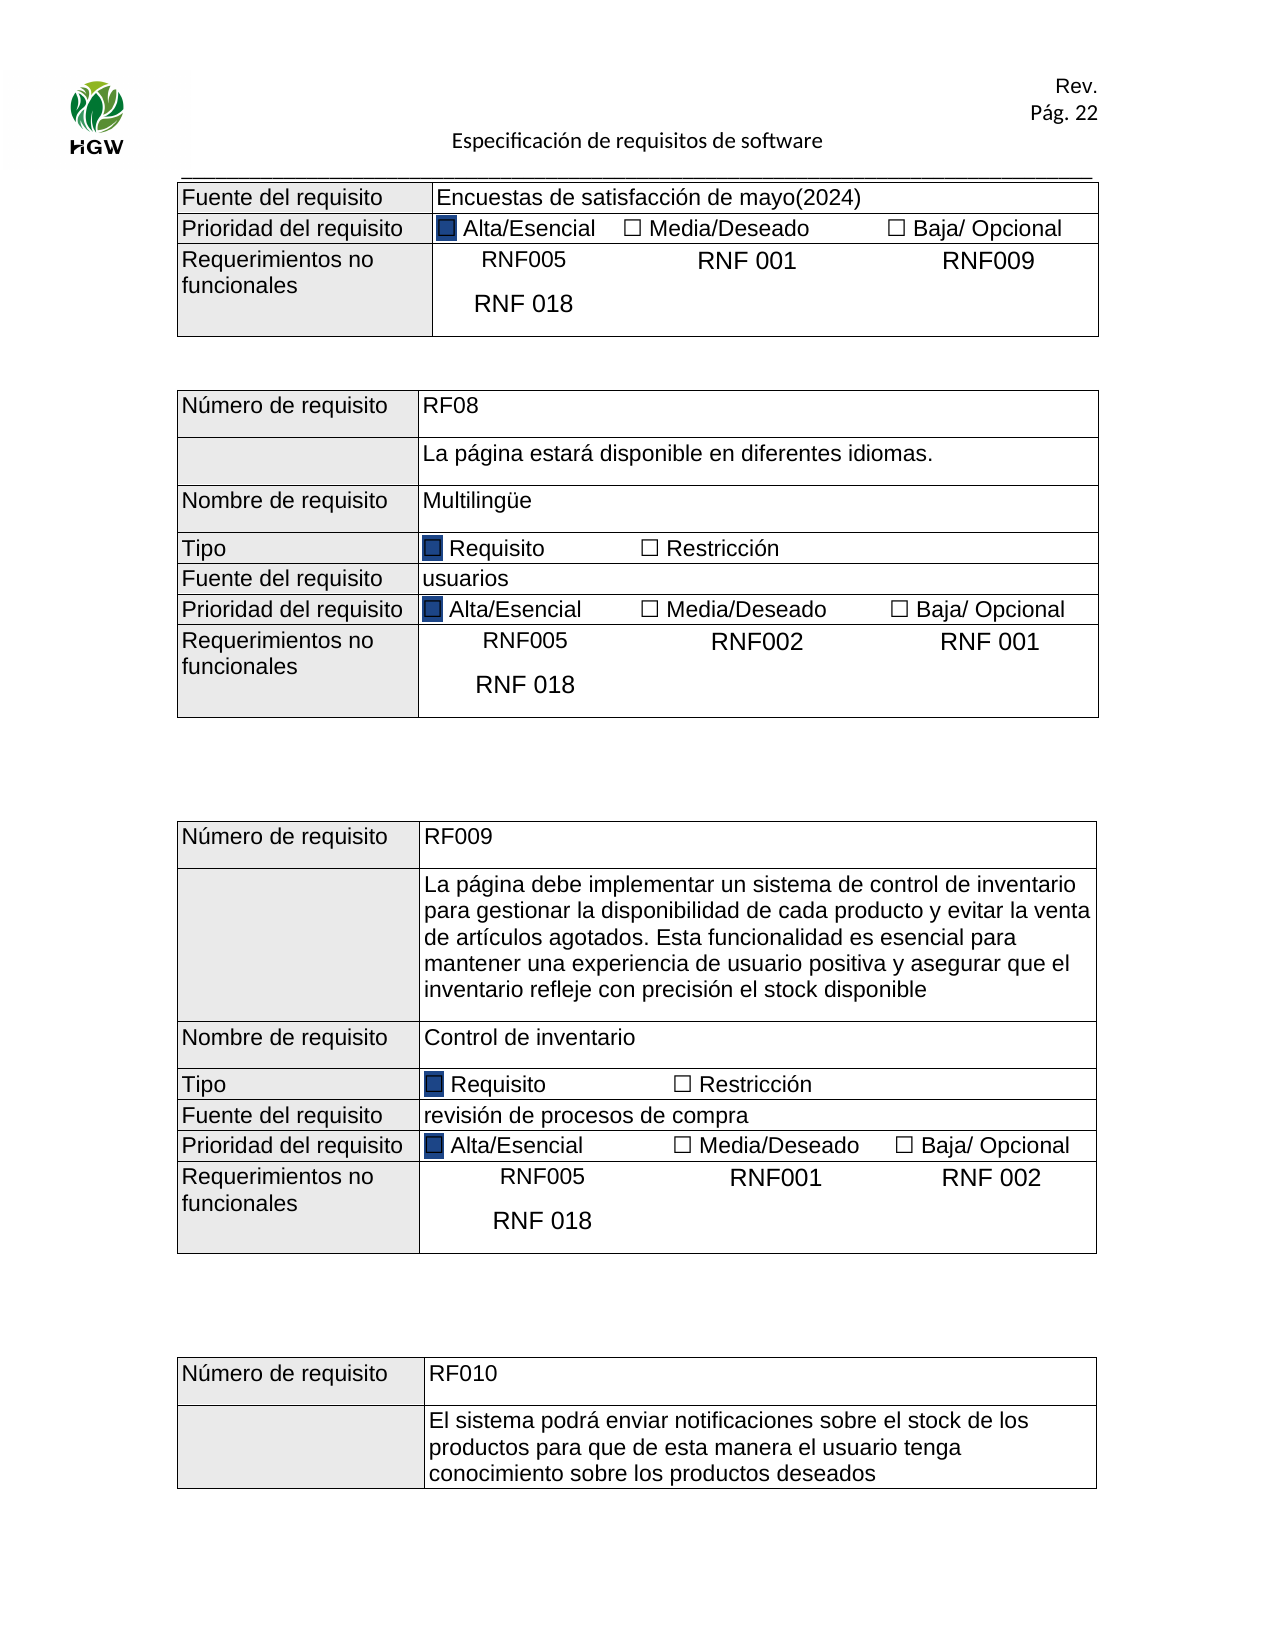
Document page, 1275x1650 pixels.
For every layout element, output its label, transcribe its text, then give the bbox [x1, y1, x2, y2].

table_cell ☐ Media/Deseado [633, 595, 882, 624]
table_cell Encuestas de satisfacción de mayo(2024) [433, 183, 1098, 212]
table_cell ☐ Baja/ Opcional [882, 595, 1098, 624]
table_cell RNF 001 [615, 244, 879, 336]
table_cell Tipo [178, 1069, 419, 1099]
table_cell ☐ Baja/ Opcional [879, 214, 1098, 243]
table_header RF009 [420, 822, 1096, 868]
table_cell ☐ Baja/ Opcional [887, 1131, 1096, 1161]
table_cell ☐ Alta/Esencial [419, 595, 632, 624]
table_cell Prioridad del requisito [178, 1131, 419, 1161]
table_cell Nombre de requisito [178, 486, 418, 532]
table_cell El sistema podrá enviar notificaciones sobre el stock de los productos para que de esta manera el usuario tenga conocimiento sobre los productos deseados [425, 1406, 1096, 1488]
table_cell [178, 1406, 424, 1488]
table_cell RNF009 [879, 244, 1098, 336]
table_header Número de requisito [178, 822, 419, 868]
table_cell Prioridad del requisito [178, 595, 418, 624]
table_cell revisión de procesos de compra [420, 1100, 1096, 1130]
table_cell [178, 438, 418, 484]
table_cell RNF005 RNF 018 [420, 1162, 665, 1253]
table_cell RNF001 [665, 1162, 887, 1253]
table_cell Fuente del requisito [178, 564, 418, 593]
table_cell Prioridad del requisito [178, 214, 432, 243]
table_cell Requerimientos no funcionales [178, 244, 432, 336]
table_cell [178, 869, 419, 1021]
table_header Número de requisito [178, 391, 418, 437]
table_cell ☐ Media/Deseado [665, 1131, 887, 1161]
table_cell La página debe implementar un sistema de control de inventario para gestionar la disponibilidad de cada producto y evitar la venta de artículos agotados. Esta funcionalidad es esencial para mantener una experiencia de usuario positiva y asegurar que el inventario refleje con precisión el stock disponible [420, 869, 1096, 1021]
table_cell ☐ Requisito [419, 533, 632, 563]
table_cell La página estará disponible en diferentes idiomas. [419, 438, 1098, 484]
table_header Número de requisito [178, 1358, 424, 1404]
table_cell Multilingüe [419, 486, 1098, 532]
table_cell ☐ Restricción [633, 533, 1098, 563]
table_header RF08 [419, 391, 1098, 437]
table_cell ☐ Media/Deseado [615, 214, 879, 243]
table_cell ☐ Alta/Esencial [420, 1131, 665, 1161]
table_cell usuarios [419, 564, 1098, 593]
table_cell ☐ Restricción [665, 1069, 1096, 1099]
table_cell RNF 001 [882, 625, 1098, 717]
table_cell ☐ Alta/Esencial [433, 214, 615, 243]
table_cell Requerimientos no funcionales [178, 1162, 419, 1253]
table_cell RNF 002 [887, 1162, 1096, 1253]
table_cell Fuente del requisito [178, 183, 432, 212]
table_cell Requerimientos no funcionales [178, 625, 418, 717]
table_cell RNF005 RNF 018 [433, 244, 615, 336]
table_cell Tipo [178, 533, 418, 563]
table_cell Fuente del requisito [178, 1100, 419, 1130]
table_cell ☐ Requisito [420, 1069, 665, 1099]
table_cell RNF002 [633, 625, 882, 717]
picture [3, 70, 191, 170]
table_cell Nombre de requisito [178, 1022, 419, 1068]
table_cell RNF005 RNF 018 [419, 625, 632, 717]
table_cell Control de inventario [420, 1022, 1096, 1068]
table_header RF010 [425, 1358, 1096, 1404]
